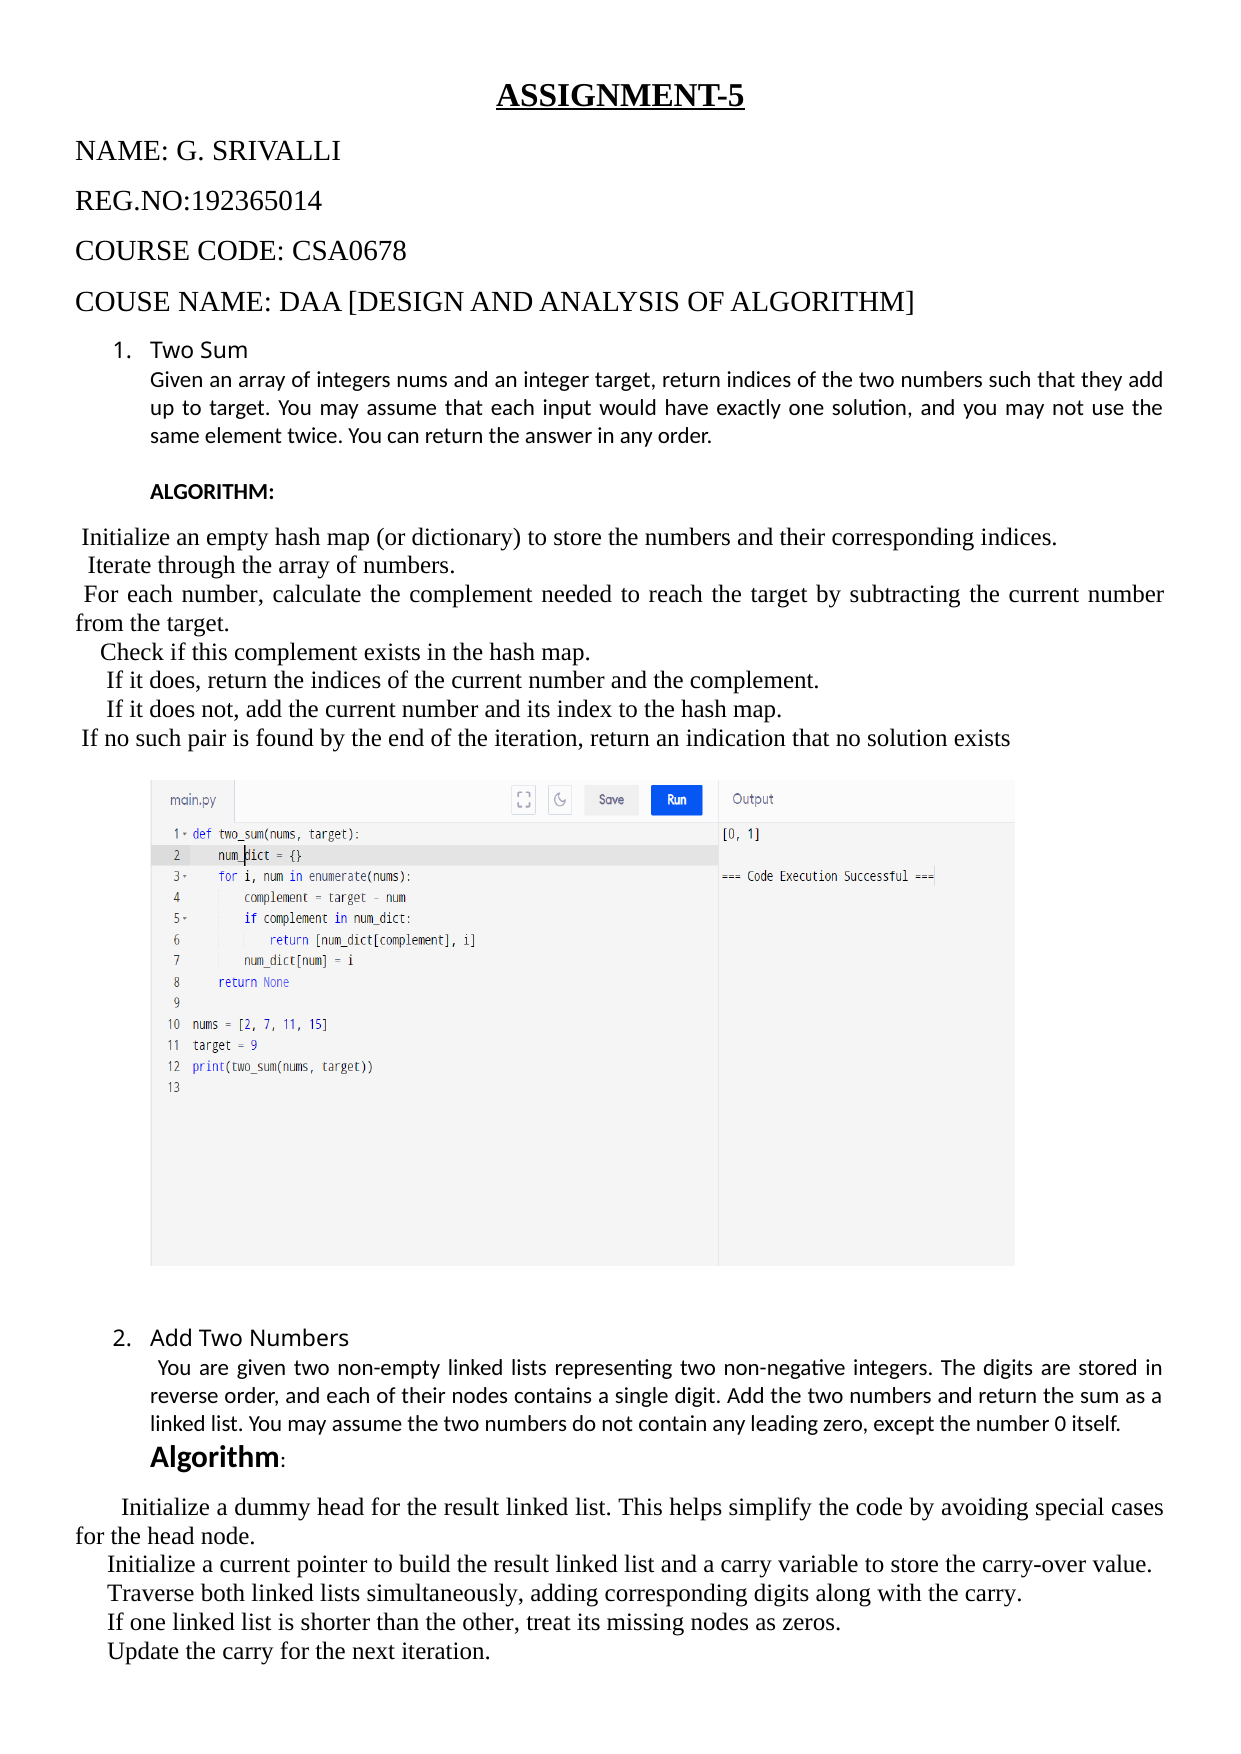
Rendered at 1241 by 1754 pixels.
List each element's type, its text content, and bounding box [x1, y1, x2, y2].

text  Initialize a dummy head for the result linked list. This helps simplify the code by avoiding special cases for the head node. [75, 1492, 1165, 1549]
text If no such pair is found by the end of the iteration, return an indication that no solution exists [75, 723, 1165, 752]
picture [150, 780, 1015, 1266]
text For each number, calculate the complement needed to reach the target by subtracting the current number from the target. [75, 579, 1165, 637]
list ALGORITHM: [150, 477, 1165, 505]
text  Update the carry for the next iteration. [75, 1636, 1165, 1664]
list Two Sum [112, 334, 1165, 365]
text NAME: G. SRIVALLI [75, 133, 1165, 167]
text If it does, return the indices of the current number and the complement. [75, 666, 1165, 694]
text  Initialize a current pointer to build the result linked list and a carry variable to store the carry-over value. [75, 1549, 1165, 1578]
text REG.NO:192365014 [75, 183, 1165, 217]
list Add Two Numbers [112, 1322, 1165, 1353]
text COURSE CODE: CSA0678 [75, 233, 1165, 267]
text Iterate through the array of numbers. [75, 551, 1165, 579]
text ASSIGNMENT-5 [75, 75, 1165, 113]
list You are given two non-empty linked lists representing two non-negative integers. The digits are stored in reverse order, and each of their nodes contains a single digit. Add the two numbers and return the sum as a linked list. You may assume the two numbers do not contain any leading zero, except the number 0 itself. [150, 1353, 1165, 1437]
text COUSE NAME: DAA [DESIGN AND ANALYSIS OF ALGORITHM] [75, 284, 1165, 317]
text Initialize an empty hash map (or dictionary) to store the numbers and their corresponding indices. [75, 522, 1165, 551]
text  Traverse both linked lists simultaneously, adding corresponding digits along with the carry. [75, 1578, 1165, 1607]
text If it does not, add the current number and its index to the hash map. [75, 694, 1165, 723]
text Check if this complement exists in the hash map. [75, 637, 1165, 666]
list Given an array of integers nums and an integer target, return indices of the two numbers such that they add up to target. You may assume that each input would have exactly one solution, and you may not use the same element twice. You can return the answer in any order. [150, 365, 1165, 449]
text  If one linked list is shorter than the other, treat its missing nodes as zeros. [75, 1607, 1165, 1636]
list Algorithm: [150, 1437, 1165, 1475]
